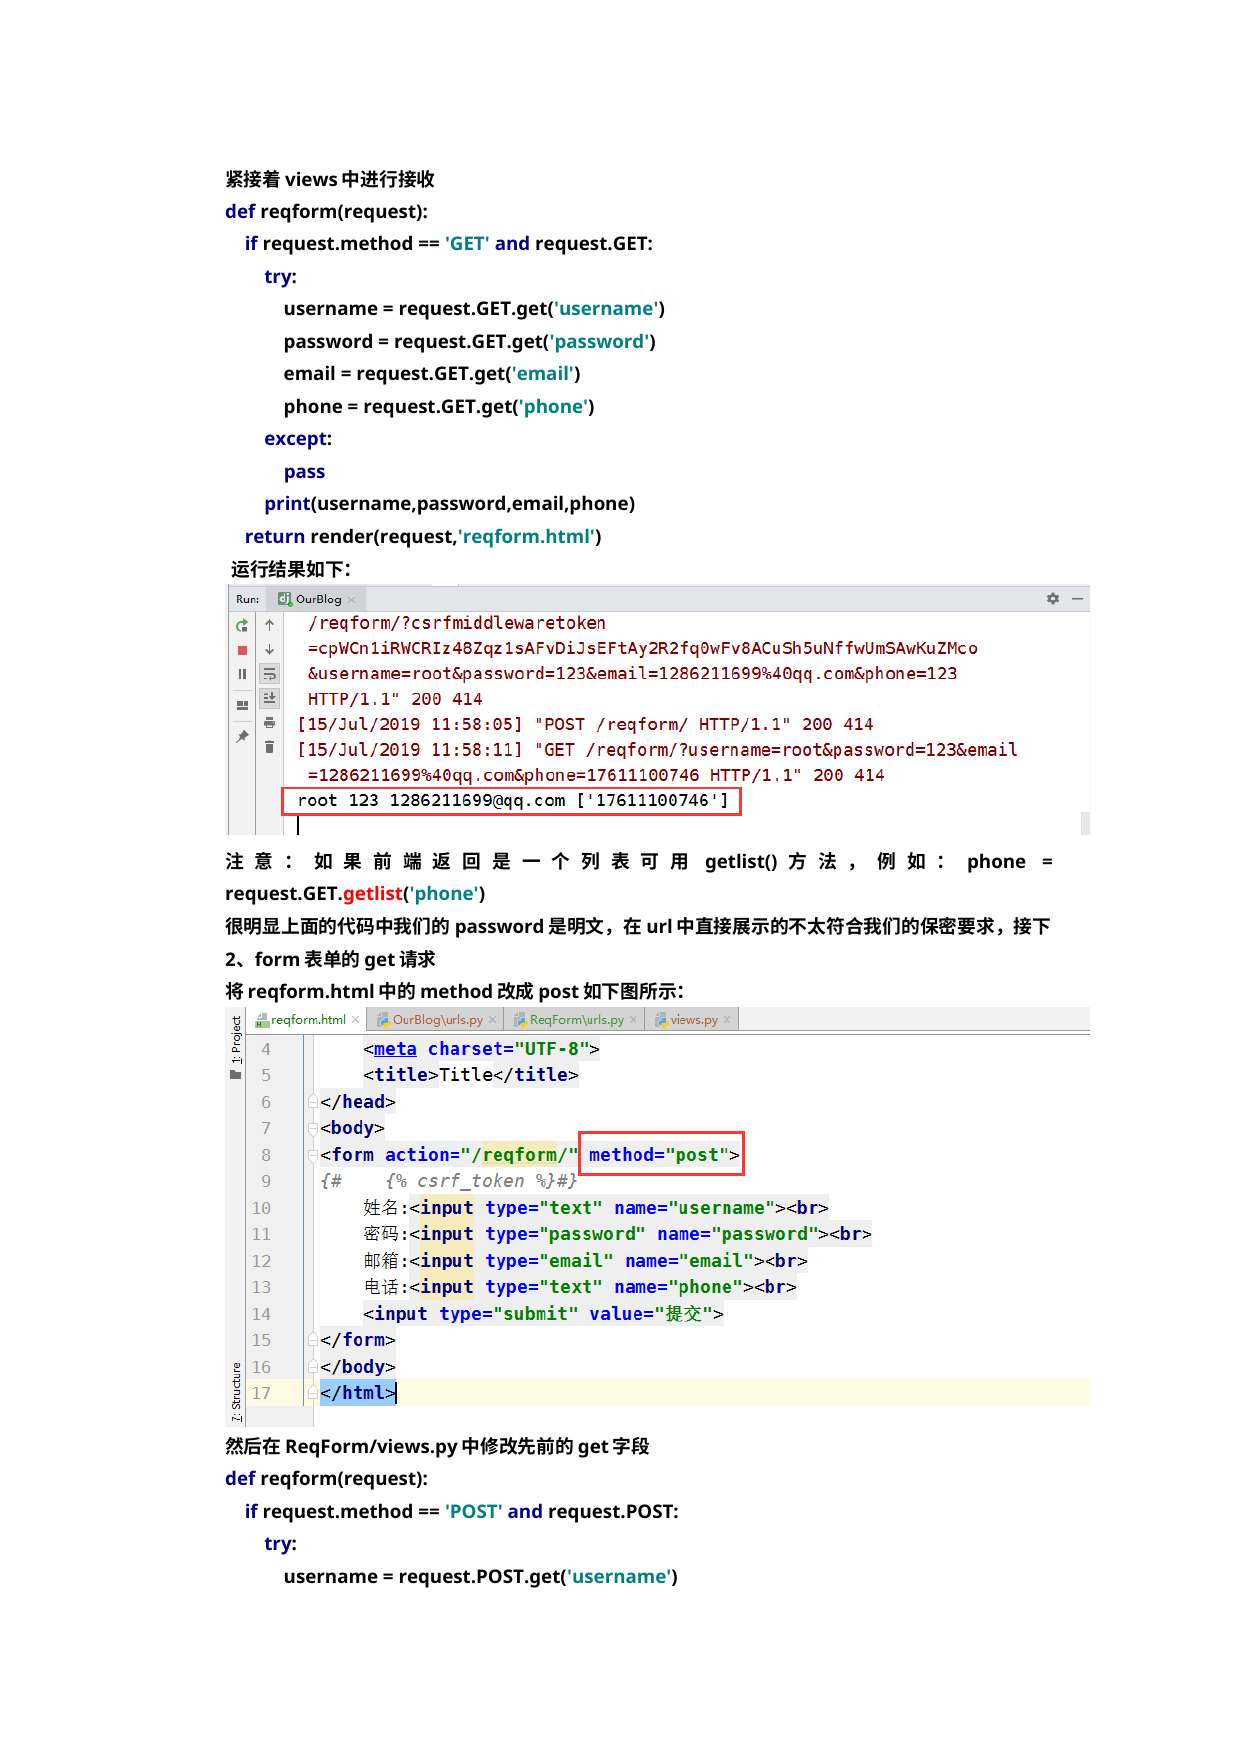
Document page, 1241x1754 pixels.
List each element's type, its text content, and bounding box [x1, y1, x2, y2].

text 紧接着views中进行接收 [225, 162, 1053, 194]
text 很明显上面的代码中我们的password是明文，在url中直接展示的不太符合我们的保密要求，接下2、form表单的get请求 [225, 909, 1053, 974]
text 注意：如果前端返回是一个列表可用getlist()方法，例如：phone = request.GET.getlist('phone') [225, 844, 1053, 909]
picture [225, 584, 1091, 835]
text def reqform(request): if request.method == 'GET' and request.GET: try: username = request.GET.get('username') password = request.GET.get('password') email = request.GET.get('email') phone = request.GET.get('phone') except: pass print(username,password,email,phone) return render(request,'reqform.html') [225, 194, 1053, 552]
picture [225, 1007, 1091, 1427]
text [225, 1429, 1053, 1592]
text 将reqform.html中的method改成post如下图所示： [225, 974, 1053, 1007]
text 运行结果如下： [187, 552, 1053, 584]
